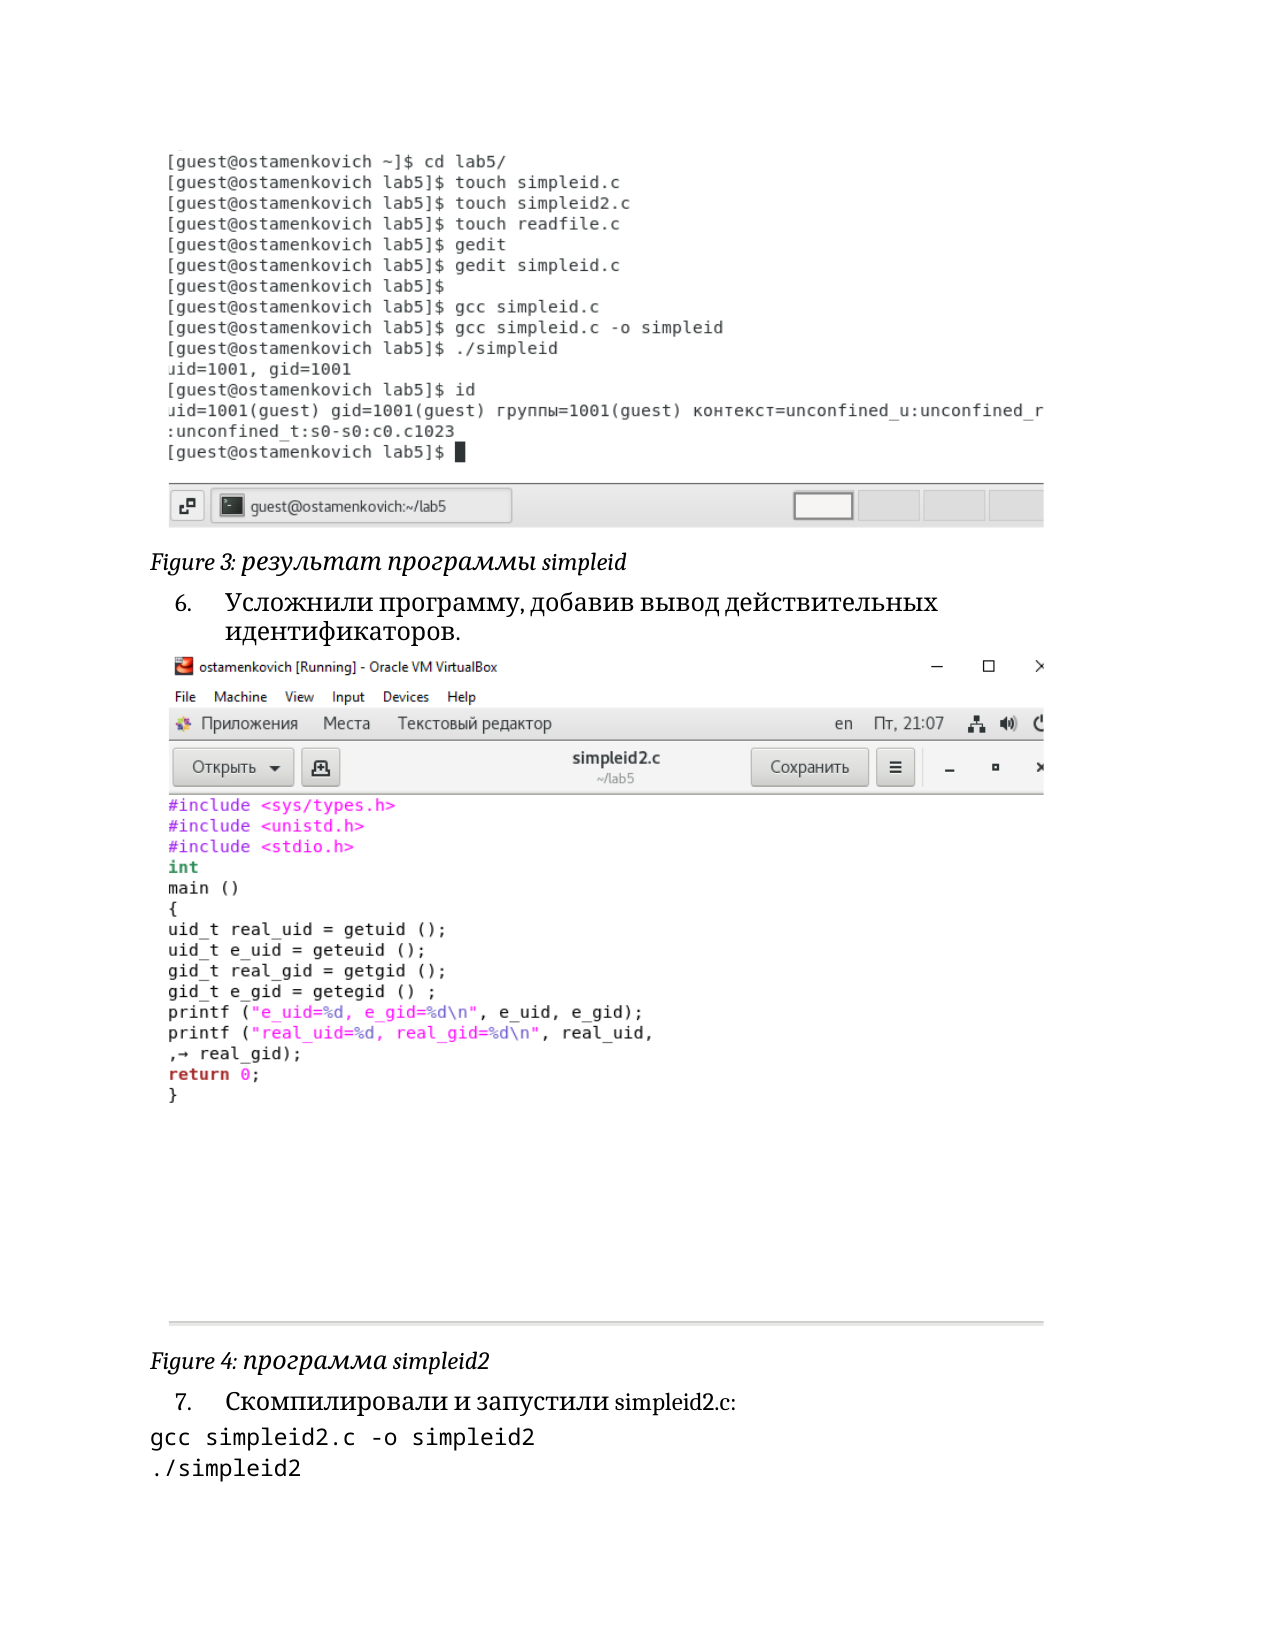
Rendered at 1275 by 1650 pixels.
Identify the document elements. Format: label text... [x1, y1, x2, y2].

picture [168, 150, 1044, 528]
text Figure 4: программа simpleid2 [150, 1347, 1125, 1375]
text gcc simpleid2.c -o simpleid2 ./simpleid2 [150, 1420, 1125, 1483]
list Усложнили программу, добавив вывод действительных идентификаторов. [175, 589, 1125, 647]
picture [168, 650, 1044, 1326]
text Figure 3: результат программы simpleid [150, 548, 1125, 577]
list Скомпилировали и запустили simpleid2.c: [175, 1388, 1125, 1417]
